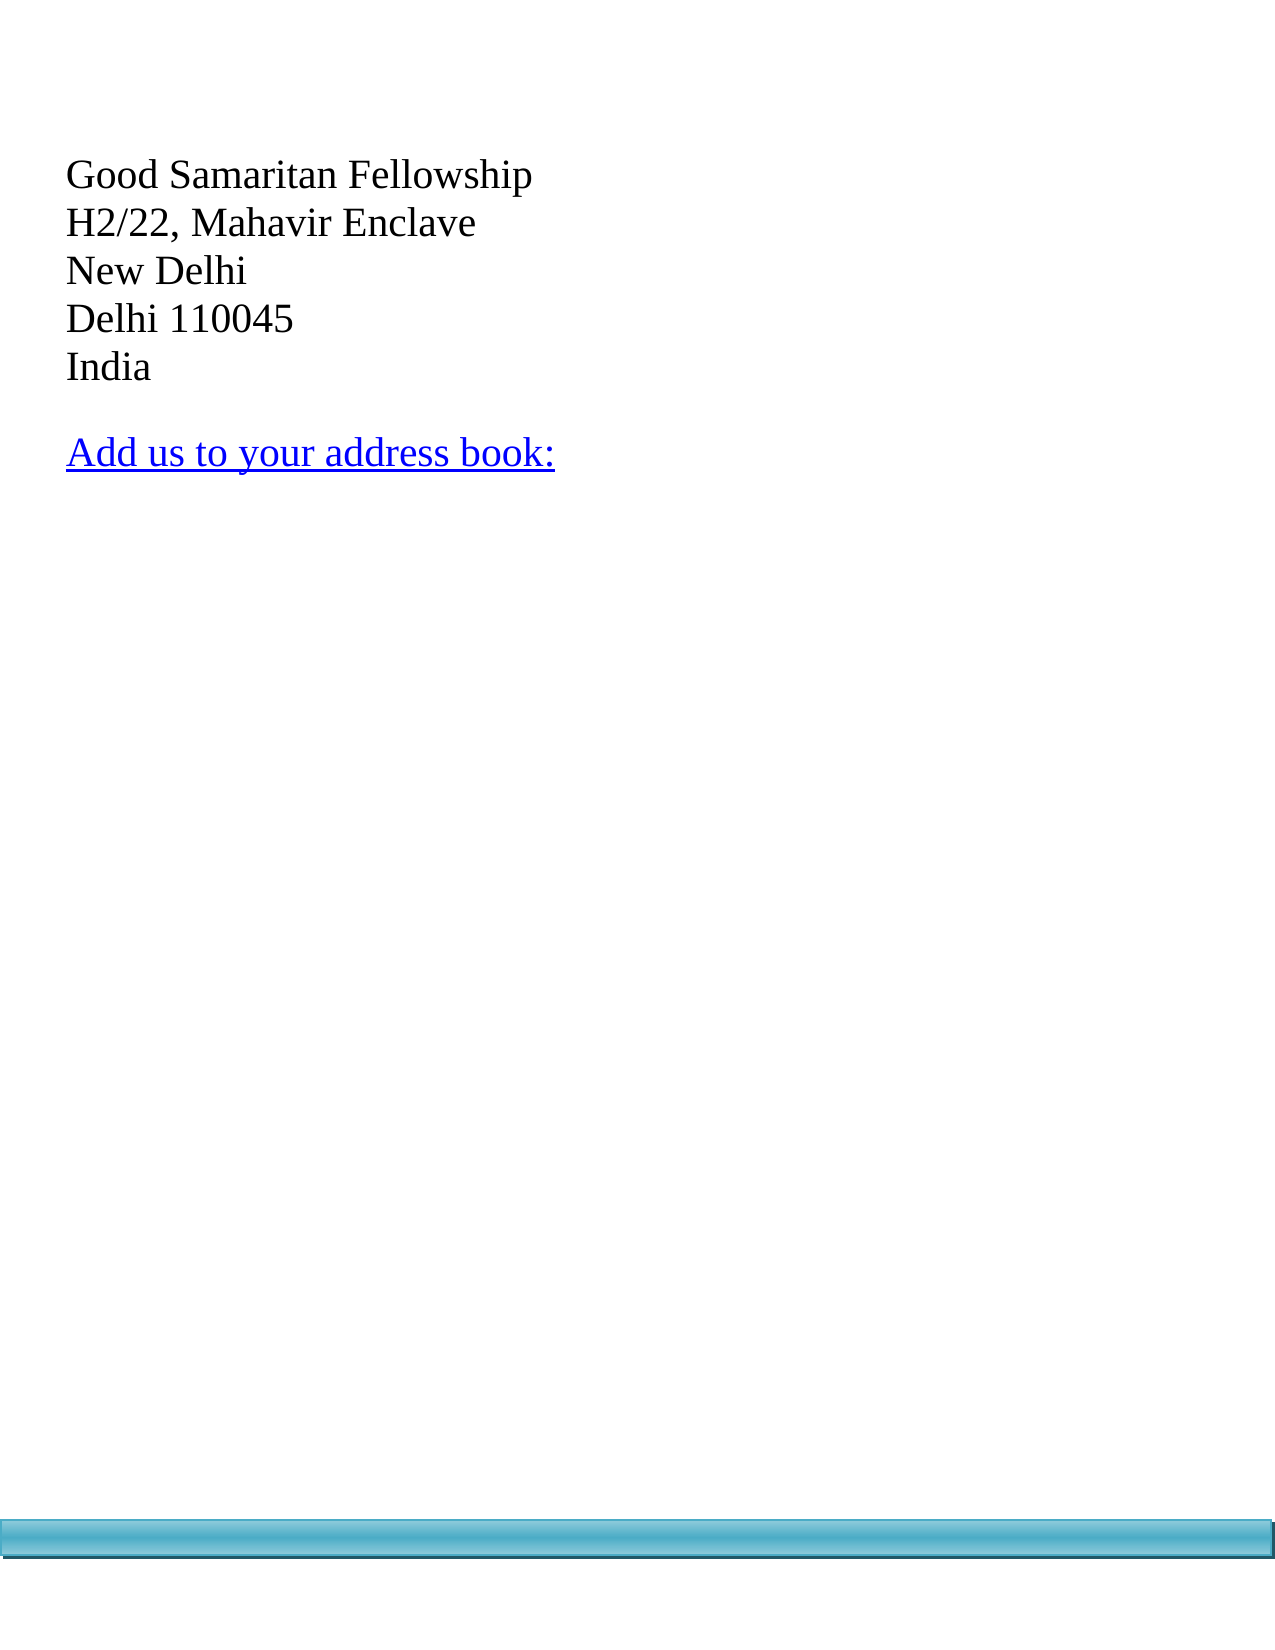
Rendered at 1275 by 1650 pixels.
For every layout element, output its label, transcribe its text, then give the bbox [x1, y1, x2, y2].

text New Delhi [66, 246, 1035, 294]
text H2/22, Mahavir Enclave [66, 198, 1035, 246]
text Good Samaritan Fellowship [66, 150, 1035, 198]
text Delhi 110045 [66, 294, 1035, 342]
text Add us to your address book: [66, 428, 1035, 476]
text India [66, 342, 1035, 389]
